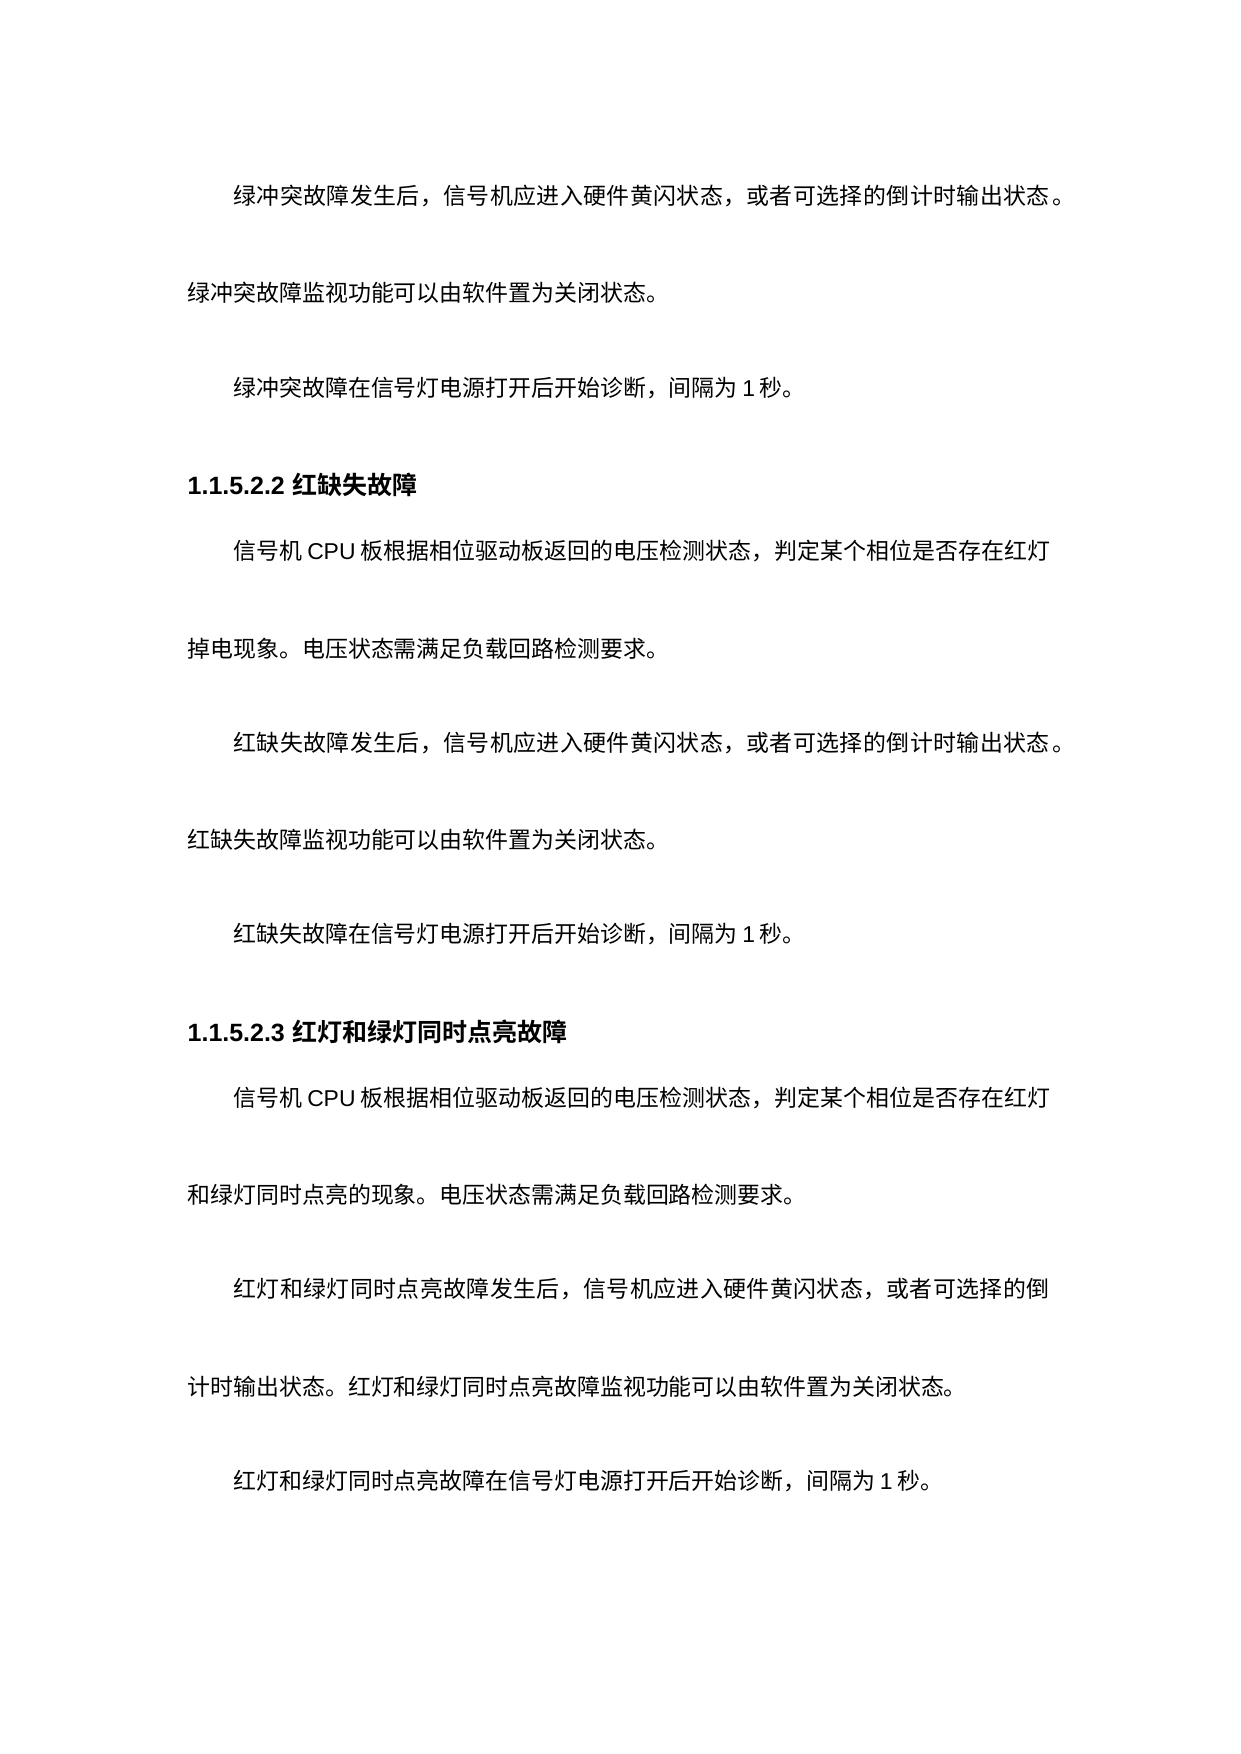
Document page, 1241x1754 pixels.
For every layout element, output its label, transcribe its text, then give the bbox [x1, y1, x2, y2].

text 红缺失故障在信号灯电源打开后开始诊断，间隔为1秒。 [187, 900, 1053, 965]
text 绿冲突故障在信号灯电源打开后开始诊断，间隔为1秒。 [187, 353, 1053, 418]
text 红灯和绿灯同时点亮故障发生后，信号机应进入硬件黄闪状态，或者可选择的倒计时输出状态。红灯和绿灯同时点亮故障监视功能可以由软件置为关闭状态。 [187, 1256, 1053, 1418]
text 红缺失故障发生后，信号机应进入硬件黄闪状态，或者可选择的倒计时输出状态。红缺失故障监视功能可以由软件置为关闭状态。 [187, 709, 1053, 871]
text 红灯和绿灯同时点亮故障在信号灯电源打开后开始诊断，间隔为1秒。 [187, 1447, 1053, 1512]
text 信号机CPU板根据相位驱动板返回的电压检测状态，判定某个相位是否存在红灯掉电现象。电压状态需满足负载回路检测要求。 [187, 517, 1053, 680]
text 信号机CPU板根据相位驱动板返回的电压检测状态，判定某个相位是否存在红灯和绿灯同时点亮的现象。电压状态需满足负载回路检测要求。 [187, 1064, 1053, 1226]
text 绿冲突故障发生后，信号机应进入硬件黄闪状态，或者可选择的倒计时输出状态。绿冲突故障监视功能可以由软件置为关闭状态。 [187, 162, 1053, 324]
subtitle 红缺失故障 [187, 468, 1053, 501]
subtitle 红灯和绿灯同时点亮故障 [187, 1014, 1053, 1048]
